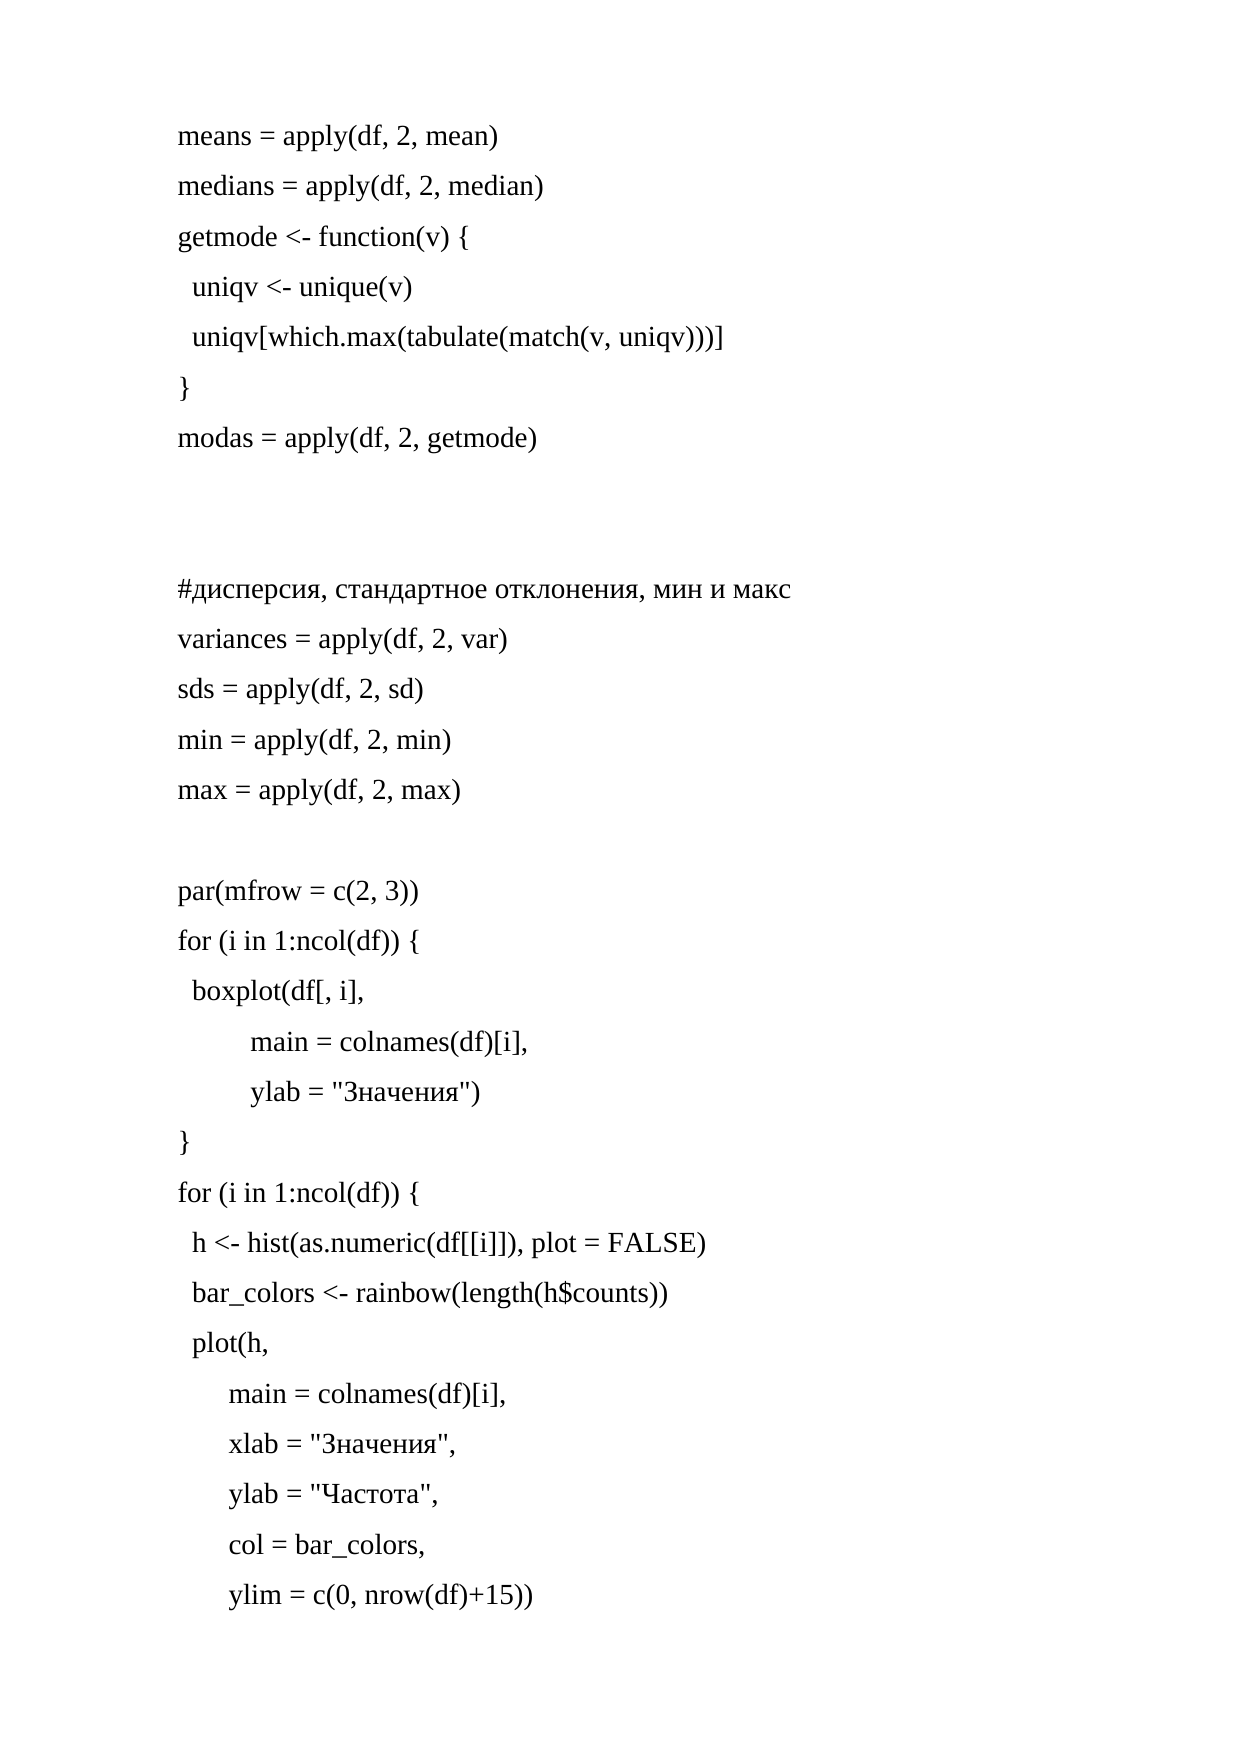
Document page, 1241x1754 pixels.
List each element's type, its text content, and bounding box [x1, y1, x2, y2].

text boxplot(df[, i], [177, 973, 1152, 1007]
text ylim = c(0, nrow(df)+15)) [177, 1577, 1152, 1611]
text bar_colors <- rainbow(length(h$counts)) [177, 1275, 1152, 1309]
text max = apply(df, 2, max) [177, 772, 1152, 806]
text plot(h, [177, 1326, 1152, 1359]
text min = apply(df, 2, min) [177, 722, 1152, 755]
text } [177, 370, 1152, 403]
text sds = apply(df, 2, sd) [177, 672, 1152, 705]
text variances = apply(df, 2, var) [177, 621, 1152, 655]
text } [177, 1124, 1152, 1158]
text h <- hist(as.numeric(df[[i]]), plot = FALSE) [177, 1225, 1152, 1258]
text medians = apply(df, 2, median) [177, 168, 1152, 202]
text main = colnames(df)[i], [177, 1376, 1152, 1409]
text uniqv[which.max(tabulate(match(v, uniqv)))] [177, 319, 1152, 353]
text par(mfrow = c(2, 3)) [177, 873, 1152, 906]
text for (i in 1:ncol(df)) { [177, 923, 1152, 957]
text uniqv <- unique(v) [177, 269, 1152, 303]
text modas = apply(df, 2, getmode) [177, 420, 1152, 453]
text means = apply(df, 2, mean) [177, 118, 1152, 152]
text for (i in 1:ncol(df)) { [177, 1175, 1152, 1208]
text ylab = "Частота", [177, 1477, 1152, 1510]
text #дисперсия, стандартное отклонения, мин и макс [177, 571, 1152, 604]
text ylab = "Значения") [177, 1074, 1152, 1108]
text getmode <- function(v) { [177, 219, 1152, 252]
text xlab = "Значения", [177, 1426, 1152, 1460]
text col = bar_colors, [177, 1527, 1152, 1560]
text main = colnames(df)[i], [177, 1024, 1152, 1057]
